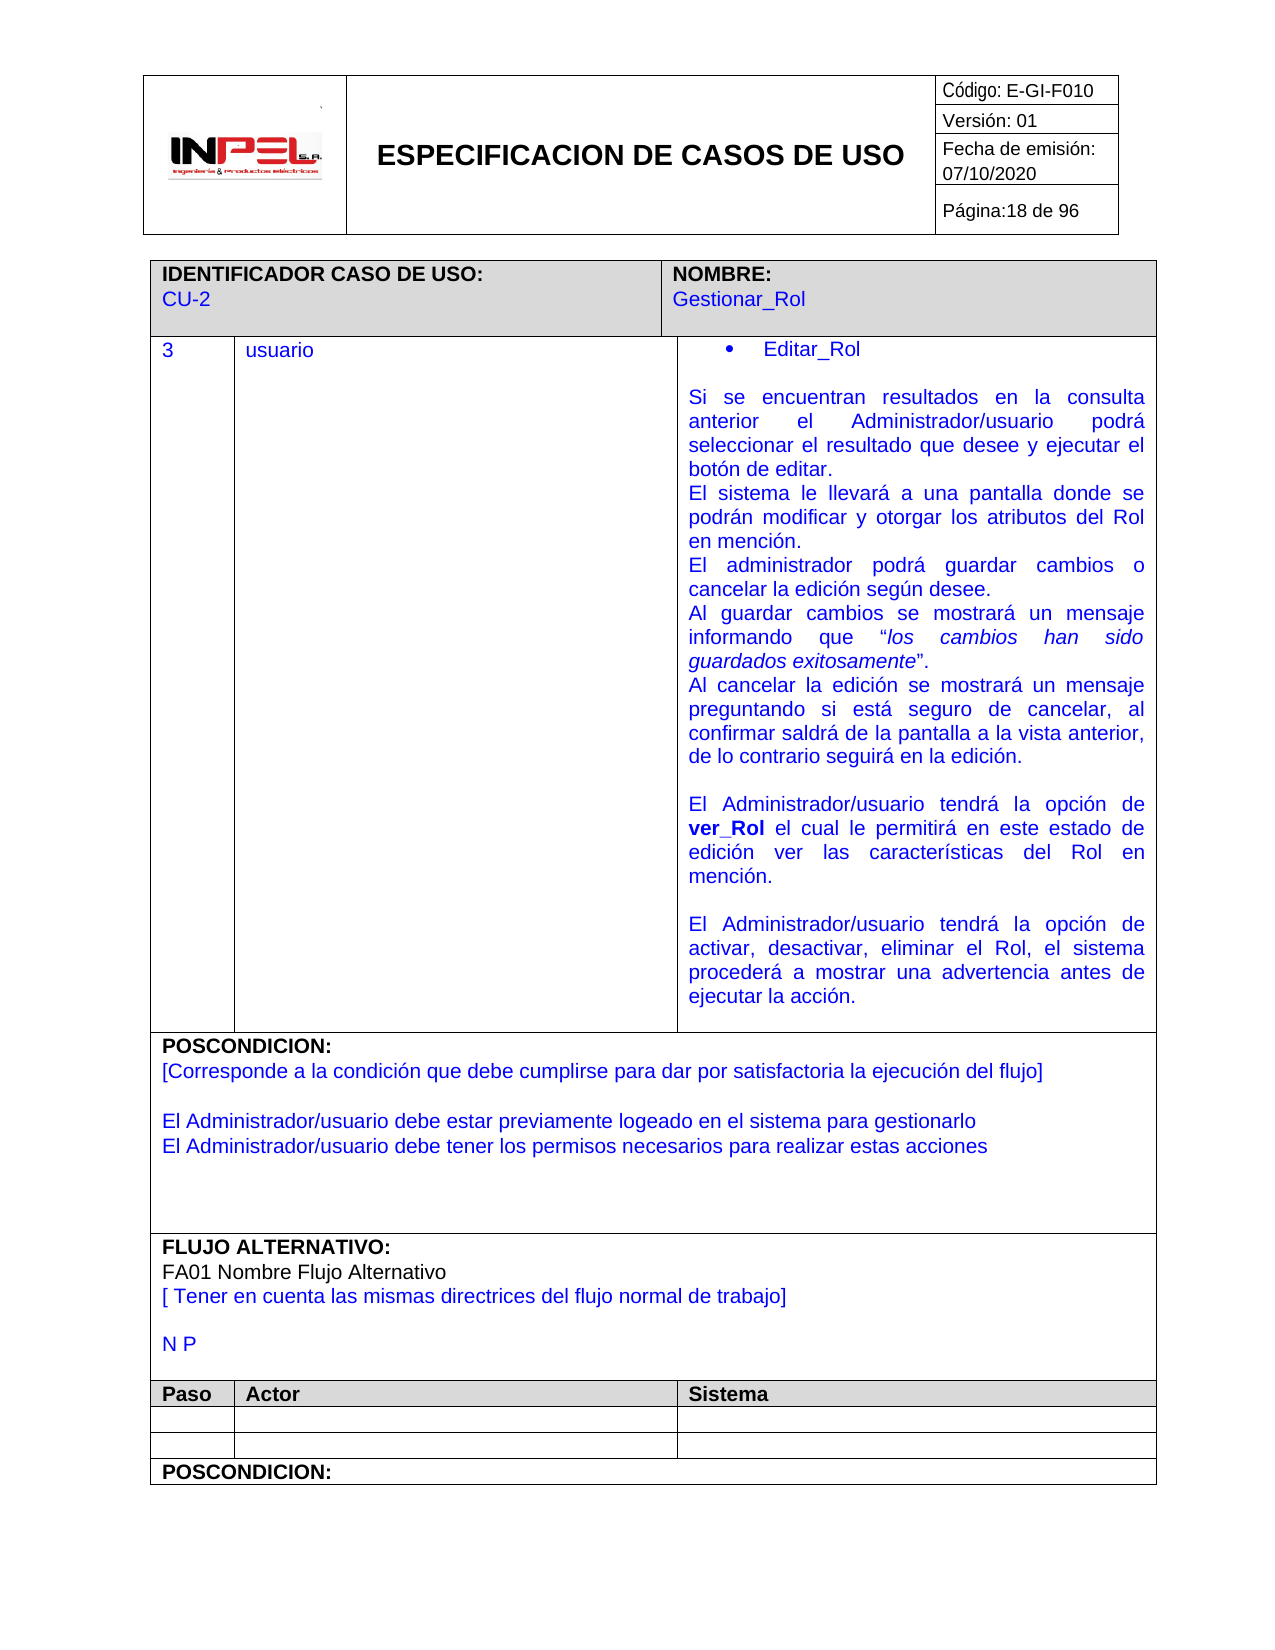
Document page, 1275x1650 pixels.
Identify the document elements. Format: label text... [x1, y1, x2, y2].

table_cell Actor [235, 1381, 677, 1406]
table_cell usuario [235, 337, 677, 1032]
table_cell Sistema [678, 1381, 1156, 1406]
table_cell FLUJO ALTERNATIVO: FA01 Nombre Flujo Alternativo [ Tener en cuenta las mismas directrices del flujo normal de trabajo] N P [151, 1234, 1156, 1380]
picture [167, 106, 323, 204]
table_cell 3 [151, 337, 234, 1032]
table_header IDENTIFICADOR CASO DE USO: CU-2 [151, 261, 661, 336]
table_cell [678, 1407, 1156, 1432]
table_cell [235, 1433, 677, 1458]
table_cell Editar_Rol Si se encuentran resultados en la consulta anterior el Administrador/usuario podrá seleccionar el resultado que desee y ejecutar el botón de editar. El sistema le llevará a una pantalla donde se podrán modificar y otorgar los atributos del Rol en mención. El administrador podrá guardar cambios o cancelar la edición según desee. Al guardar cambios se mostrará un mensaje informando que “los cambios han sido guardados exitosamente”. Al cancelar la edición se mostrará un mensaje preguntando si está seguro de cancelar, al confirmar saldrá de la pantalla a la vista anterior, de lo contrario seguirá en la edición. El Administrador/usuario tendrá la opción de ver_Rol el cual le permitirá en este estado de edición ver las características del Rol en mención. El Administrador/usuario tendrá la opción de activar, desactivar, eliminar el Rol, el sistema procederá a mostrar una advertencia antes de ejecutar la acción. [678, 337, 1156, 1032]
table_cell [151, 1433, 234, 1458]
table_cell [235, 1407, 677, 1432]
table_cell POSCONDICION: [Corresponde a la condición que debe cumplirse para dar por satisfactoria la ejecución del flujo] [151, 1459, 1156, 1484]
table_cell Paso [151, 1381, 234, 1406]
table_header NOMBRE: Gestionar_Rol [662, 261, 1156, 336]
table_cell POSCONDICION: [Corresponde a la condición que debe cumplirse para dar por satisfactoria la ejecución del flujo] El Administrador/usuario debe estar previamente logeado en el sistema para gestionarlo El Administrador/usuario debe tener los permisos necesarios para realizar estas acciones [151, 1033, 1156, 1233]
table_cell [151, 1407, 234, 1432]
table_cell [678, 1433, 1156, 1458]
